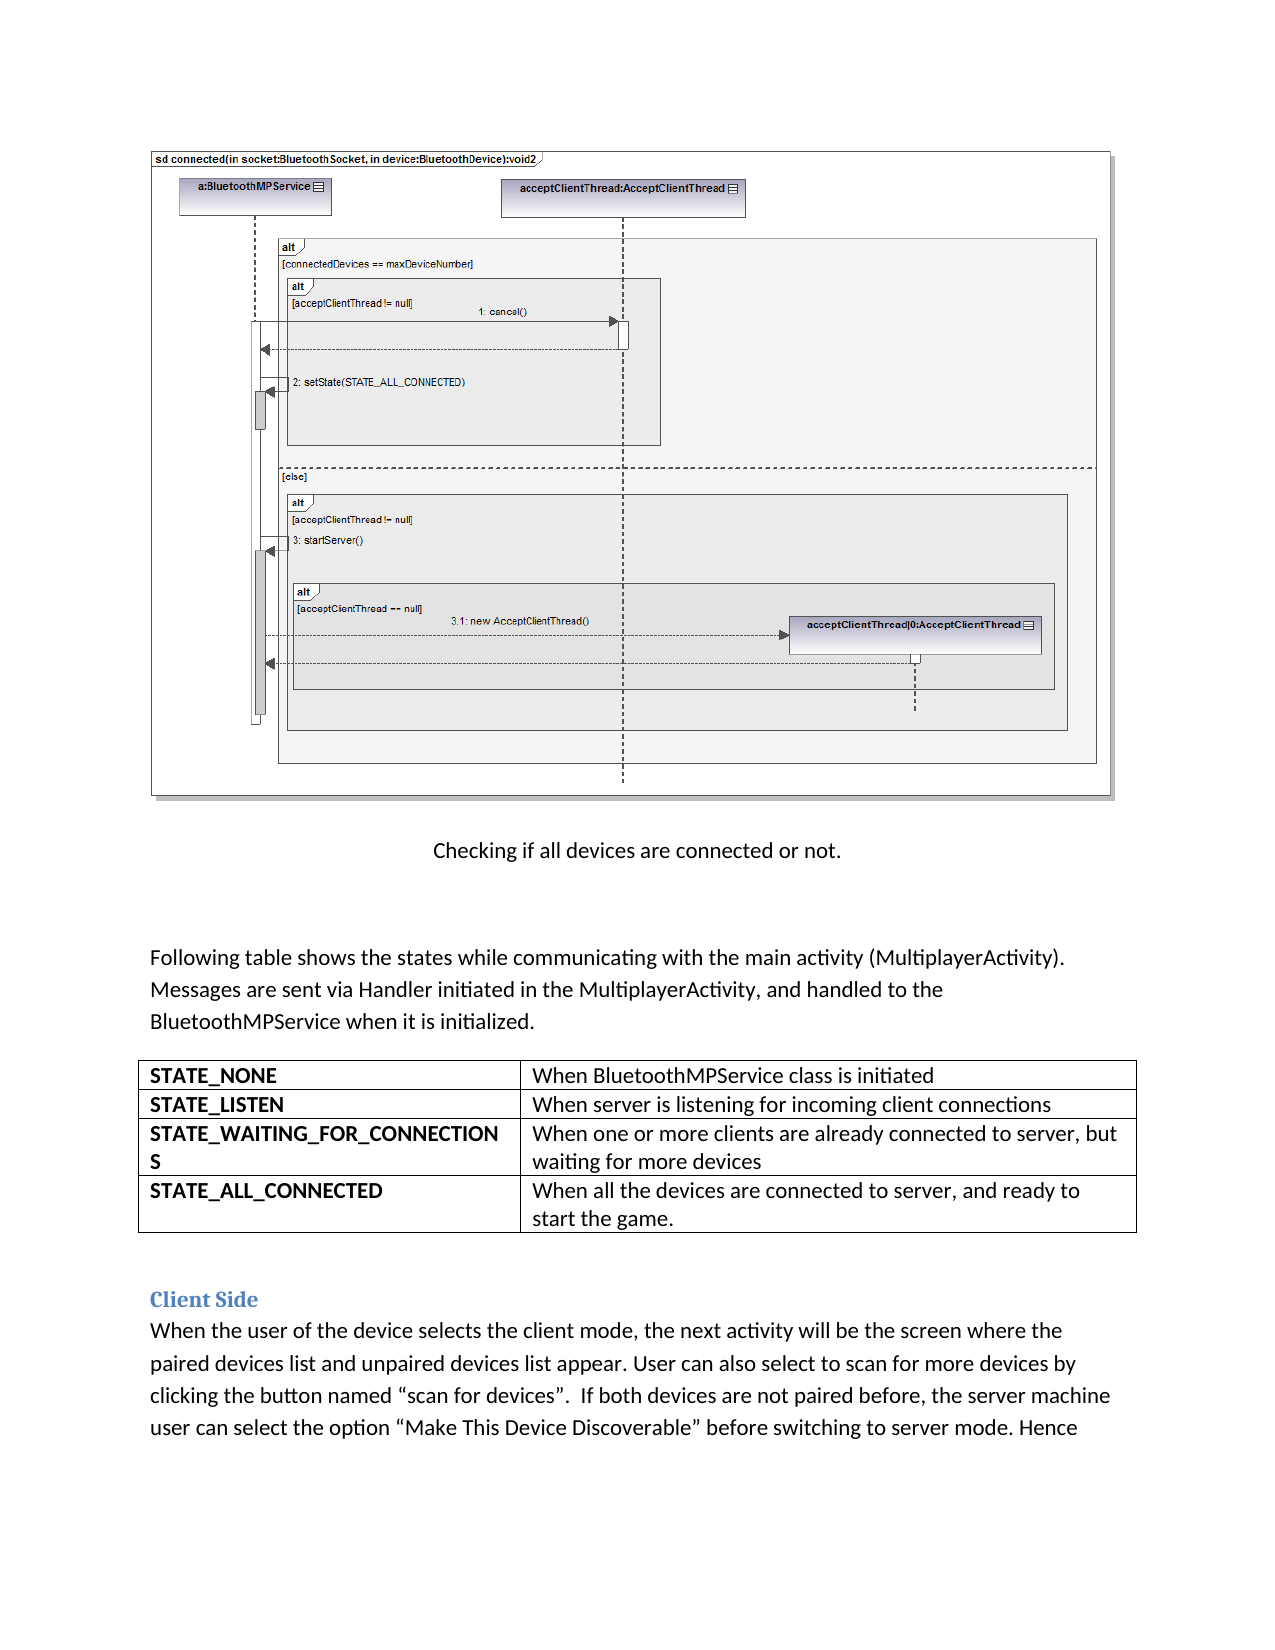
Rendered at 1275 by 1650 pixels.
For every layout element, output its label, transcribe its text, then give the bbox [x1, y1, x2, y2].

table_cell STATE_LISTEN [139, 1090, 520, 1118]
table_cell STATE_WAITING_FOR_CONNECTIONS [139, 1119, 520, 1175]
table_header When BluetoothMPService class is initiated [521, 1061, 1136, 1089]
subtitle Client Side [150, 1286, 1125, 1313]
table_header STATE_NONE [139, 1061, 520, 1089]
table_cell STATE_ALL_CONNECTED [139, 1176, 520, 1232]
picture [150, 150, 1125, 812]
table_cell When server is listening for incoming client connections [521, 1090, 1136, 1118]
table_cell When all the devices are connected to server, and ready to start the game. [521, 1176, 1136, 1232]
text Checking if all devices are connected or not. [150, 837, 1125, 864]
table_cell When one or more clients are already connected to server, but waiting for more devices [521, 1119, 1136, 1175]
text Following table shows the states while communicating with the main activity (MultiplayerActivity). Messages are sent via Handler initiated in the MultiplayerActivity, and handled to the BluetoothMPService when it is initialized. [150, 943, 1125, 1035]
